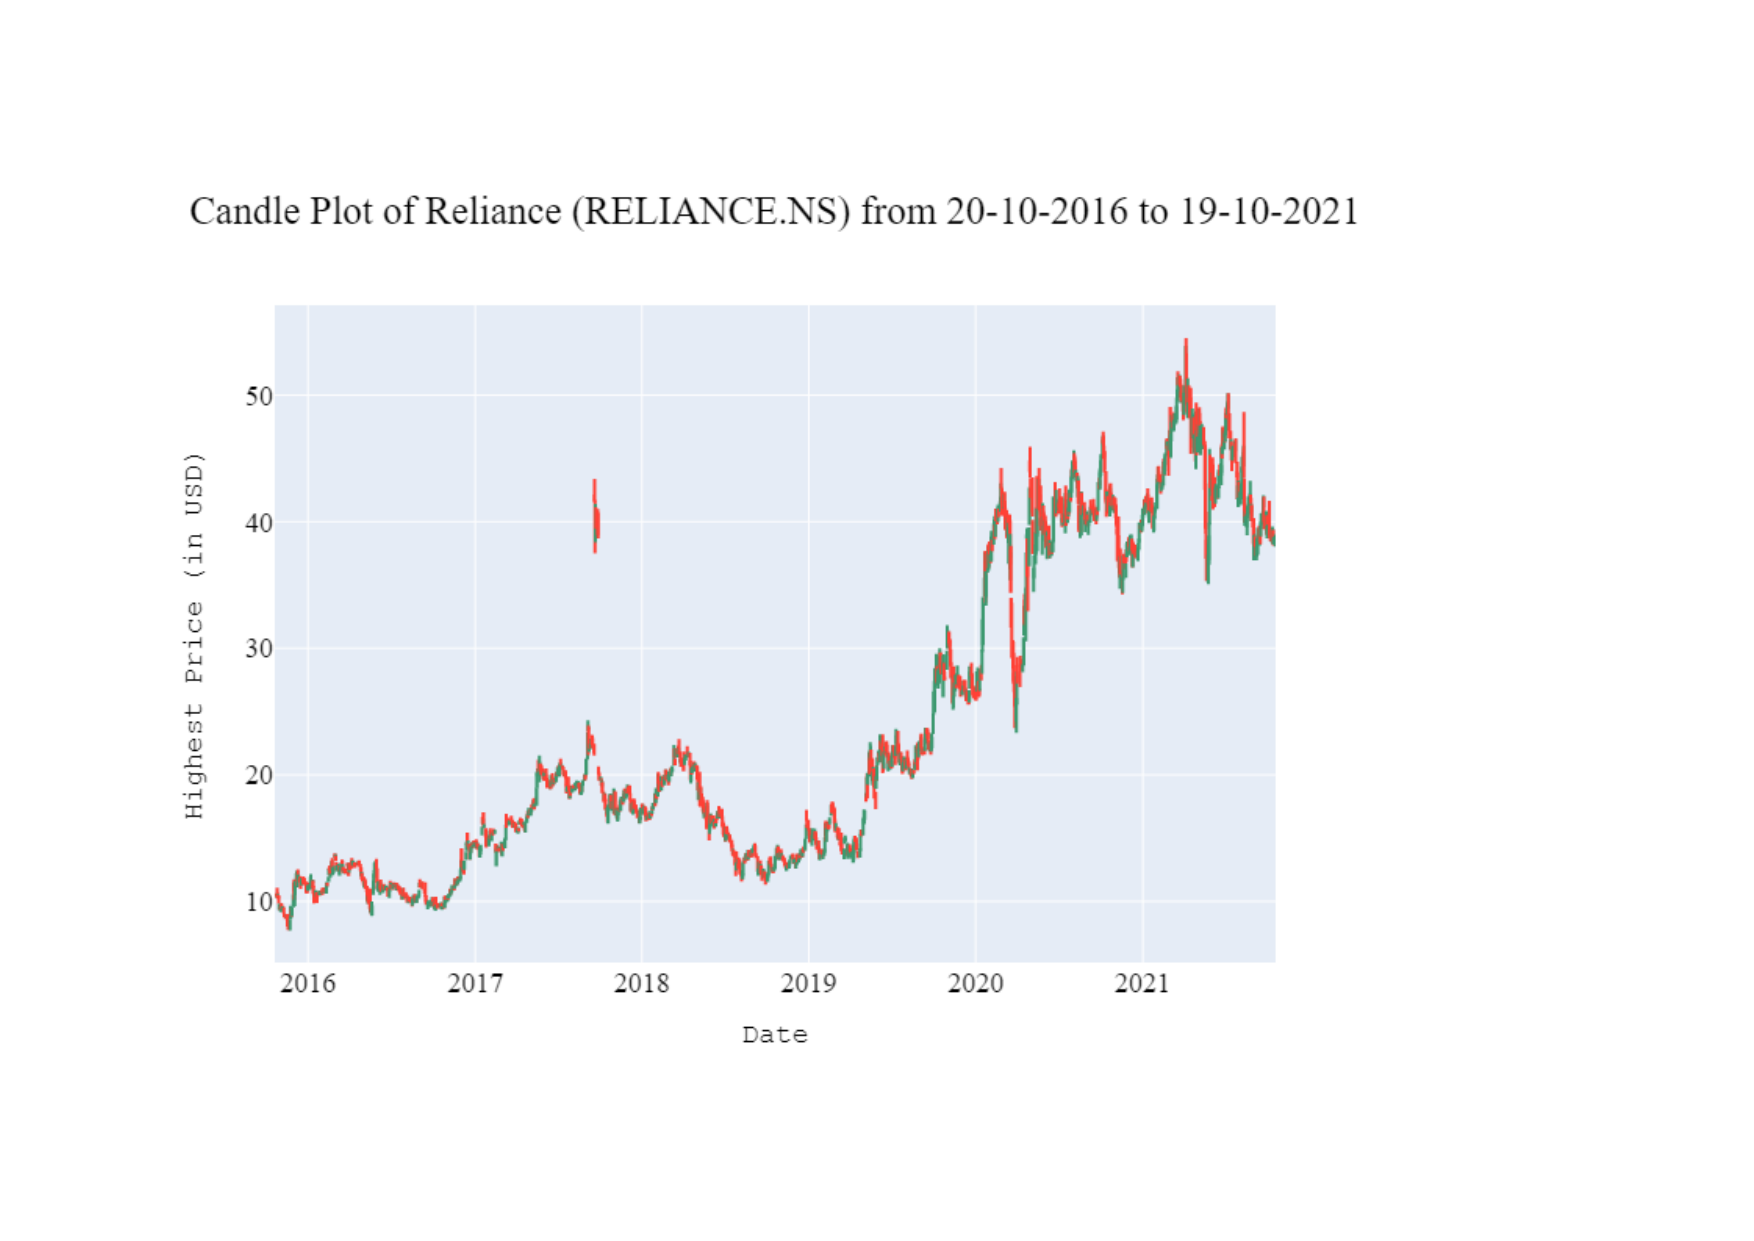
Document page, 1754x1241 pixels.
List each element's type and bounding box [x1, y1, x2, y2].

picture [150, 150, 1400, 1088]
